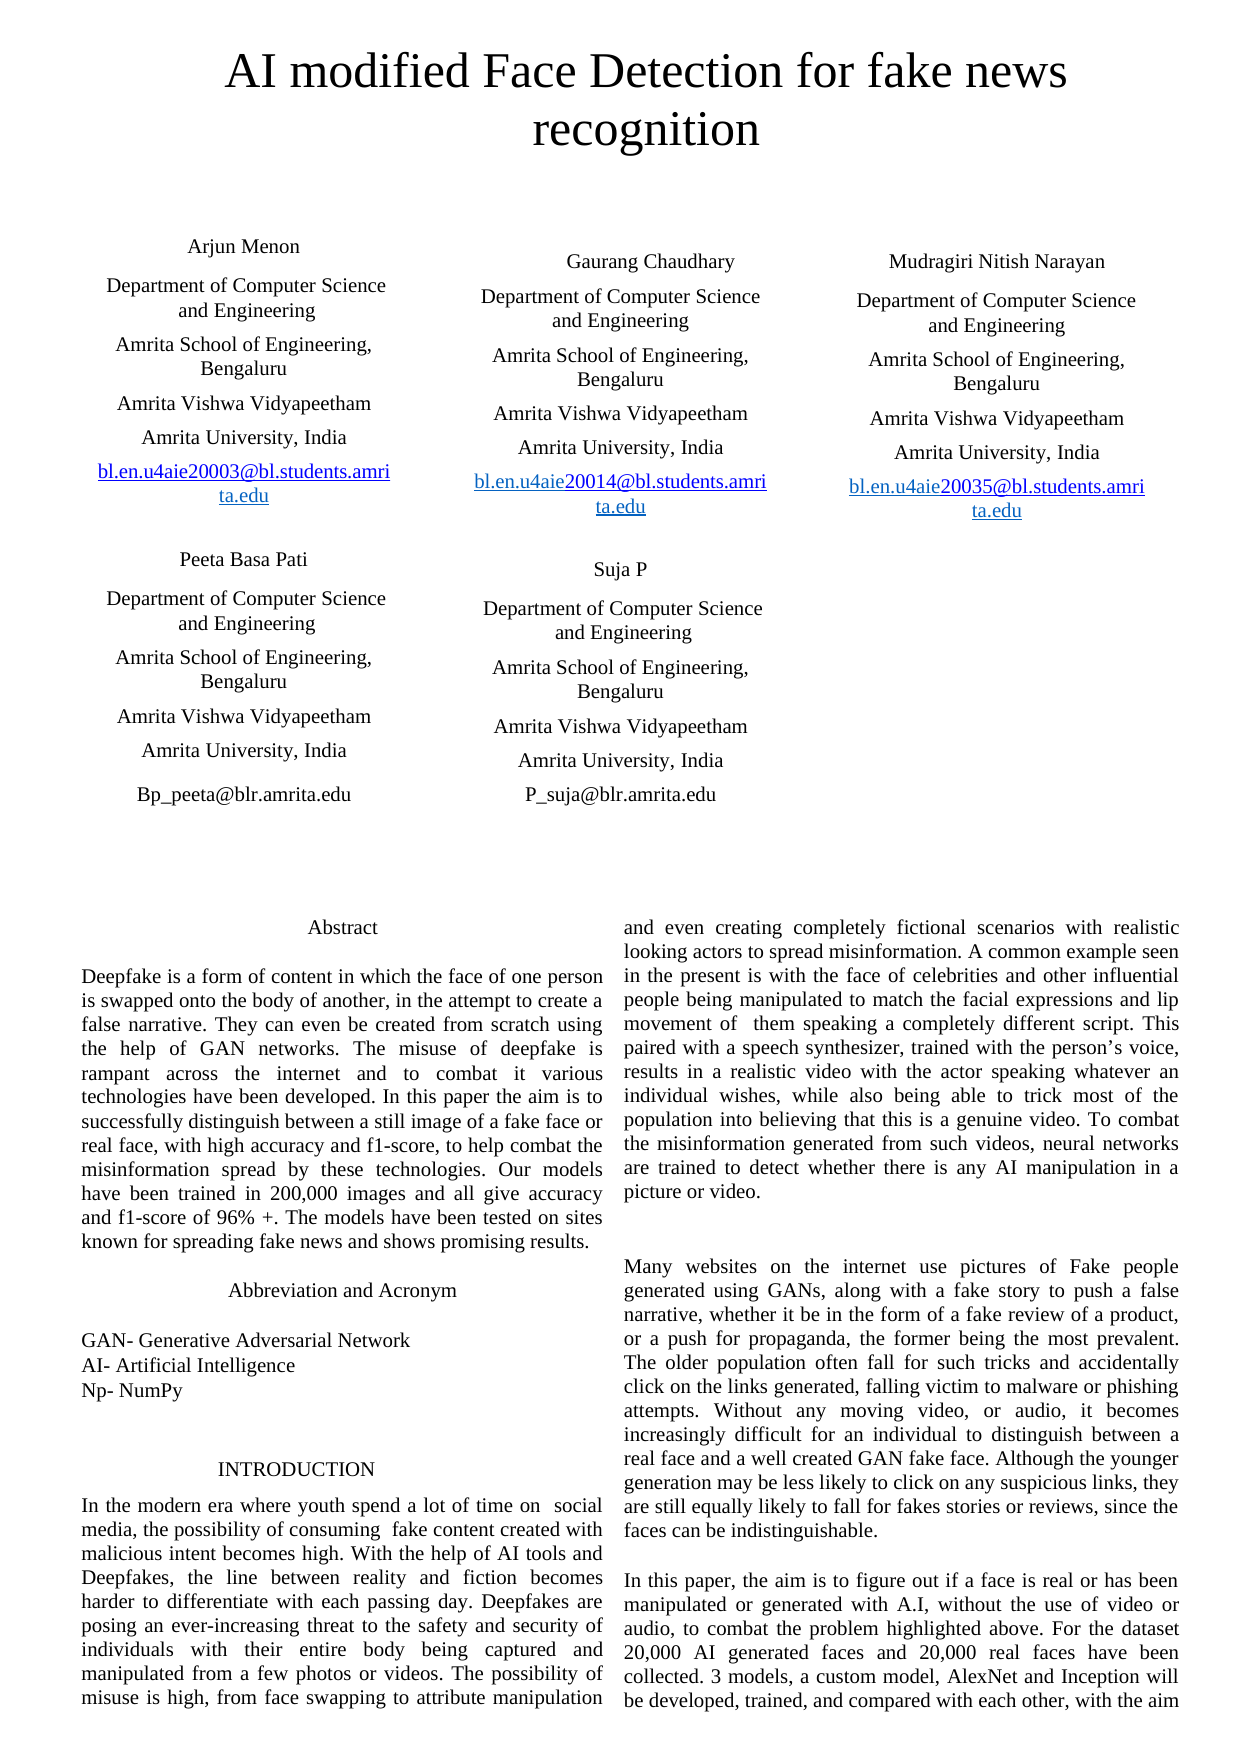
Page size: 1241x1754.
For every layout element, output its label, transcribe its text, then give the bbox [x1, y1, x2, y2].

text Deepfake is a form of content in which the face of one person is swapped onto the body of another, in the attempt to create a false narrative. They can even be created from scratch using the help of GAN networks. The misuse of deepfake is rampant across the internet and to combat it various technologies have been developed. In this paper the aim is to successfully distinguish between a still image of a fake face or real face, with high accuracy and f1-score, to help combat the misinformation spread by these technologies. Our models have been trained in 200,000 images and all give accuracy and f1-score of 96% +. The models have been tested on sites known for spreading fake news and shows promising results. [81, 964, 604, 1253]
text Abbreviation and Acronym [81, 1278, 604, 1302]
text Amrita Vishwa Vidyapeetham Amrita University, India [472, 714, 768, 772]
text Abstract [81, 914, 604, 939]
text Department of Computer Science [856, 278, 1137, 312]
text Amrita School of Engineering, Bengaluru [492, 342, 749, 391]
text and Engineering [492, 308, 749, 332]
title AI modified Face Detection for fake news recognition [112, 41, 1180, 156]
text Peeta Basa Pati [101, 547, 386, 571]
text In the modern era where youth spend a lot of time on social media, the possibility of consuming fake content created with malicious intent becomes high. With the help of AI tools and Deepfakes, the line between reality and fiction becomes harder to differentiate with each passing day. Deepfakes are posing an ever-increasing threat to the safety and security of individuals with their entire body being captured and manipulated from a few photos or videos. The possibility of misuse is high, from face swapping to attribute manipulation and even creating completely fictional scenarios with realistic looking actors to spread misinformation. A common example seen in the present is with the face of celebrities and other influential people being manipulated to match the facial expressions and lip movement of them speaking a completely different script. This paired with a speech synthesizer, trained with the person’s voice, results in a realistic video with the actor speaking whatever an individual wishes, while also being able to trick most of the population into believing that this is a genuine video. To combat the misinformation generated from such videos, neural networks are trained to detect whether there is any AI manipulation in a picture or video. [624, 914, 1180, 1203]
text bl.en.u4aie20035@bl.students.amri ta.edu [848, 496, 1145, 522]
text Department of Computer Science and Engineering [477, 596, 763, 644]
text Mudragiri Nitish Narayan [856, 239, 1137, 273]
text bl.en.u4aie20003@bl.students.amri ta.edu [96, 459, 392, 507]
text Amrita School of Engineering, Bengaluru [848, 347, 1145, 395]
text Amrita Vishwa Vidyapeetham Amrita University, India [96, 391, 392, 449]
text Amrita School of Engineering, Bengaluru [472, 655, 768, 703]
text Amrita Vishwa Vidyapeetham Amrita University, India [96, 704, 392, 762]
text Np- NumPy [81, 1378, 604, 1402]
text Gaurang Chaudhary Department of Computer Science [481, 239, 761, 308]
text Amrita School of Engineering, Bengaluru [95, 332, 392, 380]
text bl.en.u4aie20035@bl.students.amri ta.edu [848, 474, 1145, 495]
text Amrita Vishwa Vidyapeetham Amrita University, India [472, 401, 768, 459]
text Bp_peeta@blr.amrita.edu [96, 782, 392, 806]
text INTRODUCTION [81, 1457, 511, 1481]
text Amrita Vishwa Vidyapeetham Amrita University, India [848, 406, 1145, 464]
text Department of Computer Science and Engineering [101, 586, 386, 634]
text GAN- Generative Adversarial Network [81, 1328, 604, 1352]
text Amrita School of Engineering, Bengaluru [95, 645, 392, 693]
text Suja P [477, 557, 763, 581]
text and Engineering [848, 313, 1145, 337]
text AI- Artificial Intelligence [81, 1353, 604, 1377]
text In the modern era where youth spend a lot of time on social media, the possibility of consuming fake content created with malicious intent becomes high. With the help of AI tools and Deepfakes, the line between reality and fiction becomes harder to differentiate with each passing day. Deepfakes are posing an ever-increasing threat to the safety and security of individuals with their entire body being captured and manipulated from a few photos or videos. The possibility of misuse is high, from face swapping to attribute manipulation and even creating completely fictional scenarios with realistic looking actors to spread misinformation. A common example seen in the present is with the face of celebrities and other influential people being manipulated to match the facial expressions and lip movement of them speaking a completely different script. This paired with a speech synthesizer, trained with the person’s voice, results in a realistic video with the actor speaking whatever an individual wishes, while also being able to trick most of the population into believing that this is a genuine video. To combat the misinformation generated from such videos, neural networks are trained to detect whether there is any AI manipulation in a picture or video. [81, 1493, 604, 1709]
text Many websites on the internet use pictures of Fake people generated using GANs, along with a fake story to push a false narrative, whether it be in the form of a fake review of a product, or a push for propaganda, the former being the most prevalent. The older population often fall for such tricks and accidentally click on the links generated, falling victim to malware or phishing attempts. Without any moving video, or audio, it becomes increasingly difficult for an individual to distinguish between a real face and a well created GAN fake face. Although the younger generation may be less likely to click on any suspicious links, they are still equally likely to fall for fakes stories or reviews, since the faces can be indistinguishable. [624, 1254, 1180, 1542]
text bl.en.u4aie20014@bl.students.amri ta.edu [473, 469, 768, 518]
text Arjun Menon [101, 234, 386, 258]
text P_suja@blr.amrita.edu [473, 782, 768, 806]
text Department of Computer Science and Engineering [101, 273, 386, 322]
